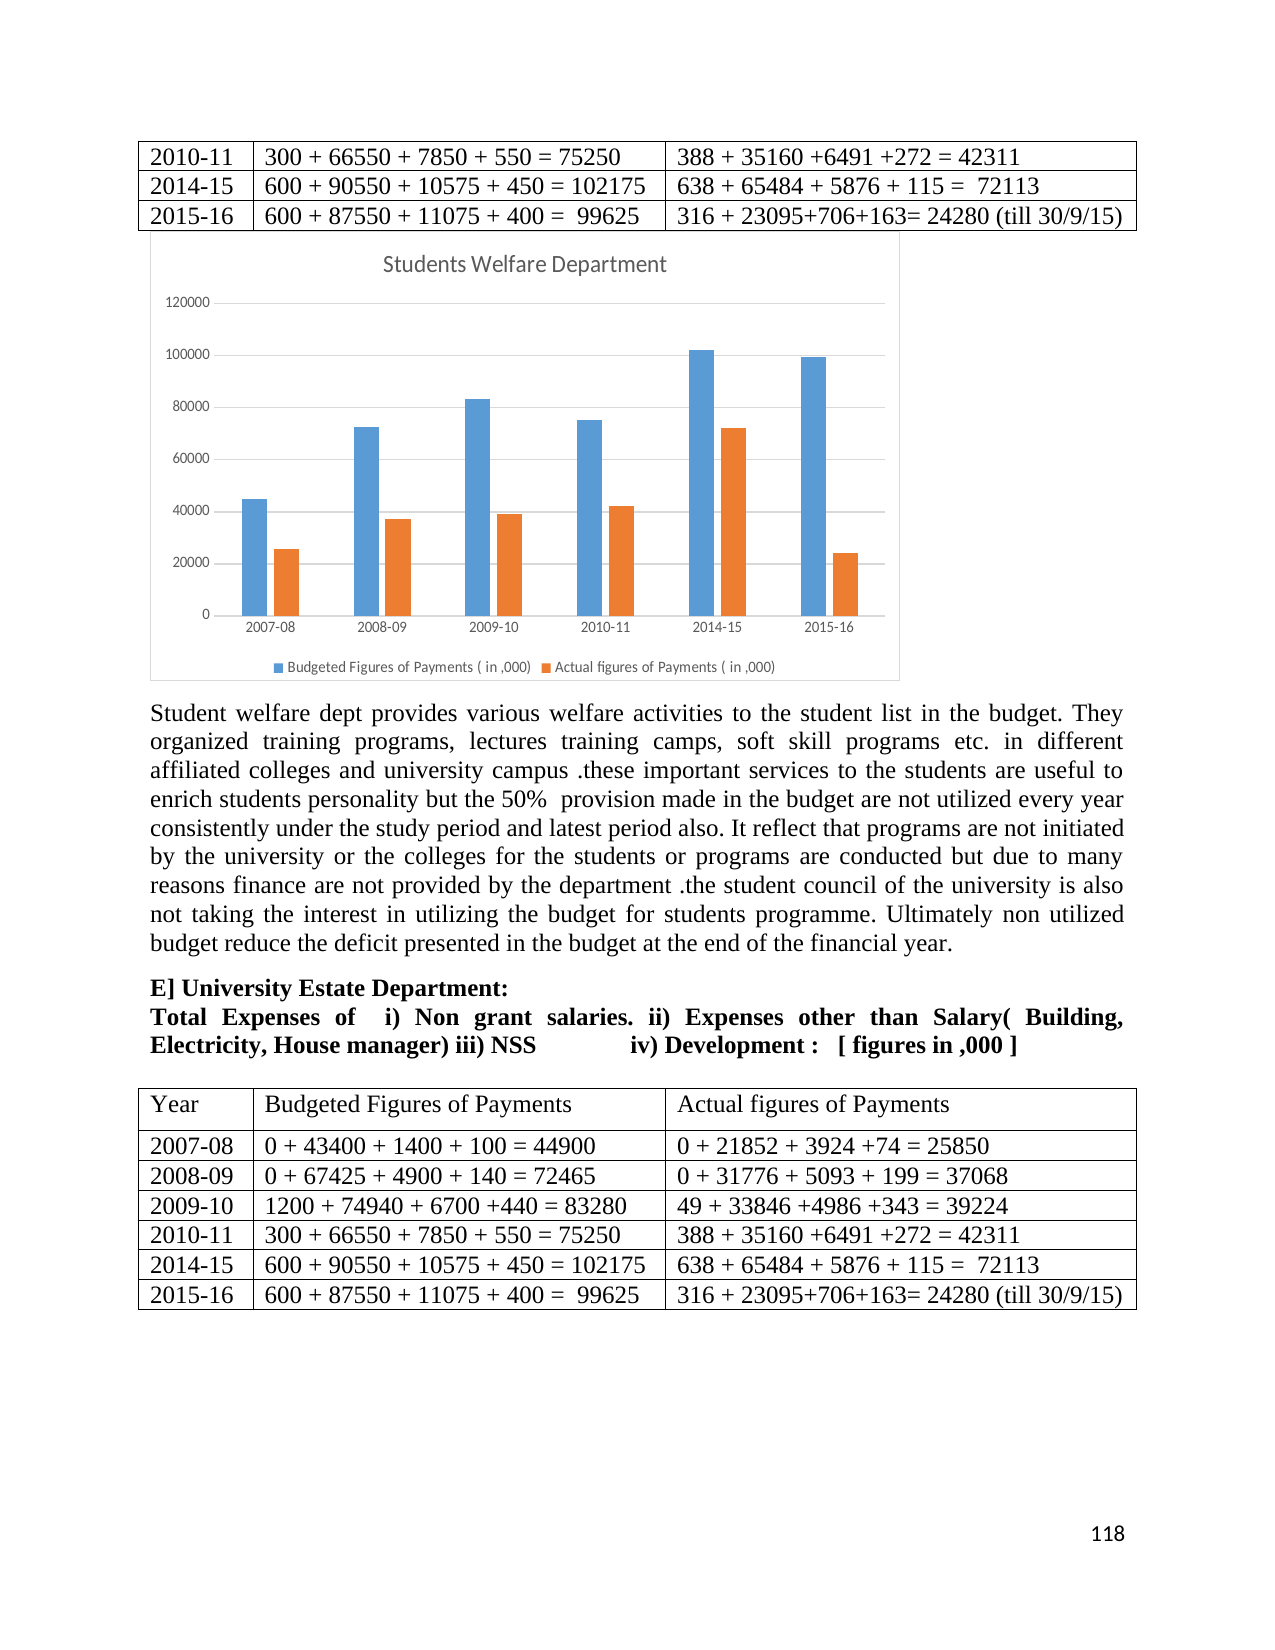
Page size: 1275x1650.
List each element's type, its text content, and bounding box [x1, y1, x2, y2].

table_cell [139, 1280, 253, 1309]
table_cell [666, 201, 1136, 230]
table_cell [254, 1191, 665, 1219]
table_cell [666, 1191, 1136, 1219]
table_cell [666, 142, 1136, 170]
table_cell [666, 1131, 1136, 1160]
text Total Expenses of i) Non grant salaries. ii) Expenses other than Salary( Building, Electricity, House manager) iii) NSS iv) Development : [ figures in ,000 ] [150, 1002, 1125, 1059]
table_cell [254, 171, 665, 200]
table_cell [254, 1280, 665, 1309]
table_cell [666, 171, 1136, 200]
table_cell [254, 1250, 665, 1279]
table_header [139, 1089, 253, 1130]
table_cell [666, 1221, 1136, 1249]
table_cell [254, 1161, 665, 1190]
text Student welfare dept provides various welfare activities to the student list in the budget. They organized training programs, lectures training camps, soft skill programs etc. in different affiliated colleges and university campus .these important services to the students are useful to enrich students personality but the 50% provision made in the budget are not utilized every year consistently under the study period and latest period also. It reflect that programs are not initiated by the university or the colleges for the students or programs are conducted but due to many reasons finance are not provided by the department .the student council of the university is also not taking the interest in utilizing the budget for students programme. Ultimately non utilized budget reduce the deficit presented in the budget at the end of the financial year. [150, 698, 1125, 956]
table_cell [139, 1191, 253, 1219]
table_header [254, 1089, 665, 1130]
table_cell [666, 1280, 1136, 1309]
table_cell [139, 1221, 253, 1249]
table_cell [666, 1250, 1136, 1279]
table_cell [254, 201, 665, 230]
text E] University Estate Department: [150, 973, 1125, 1002]
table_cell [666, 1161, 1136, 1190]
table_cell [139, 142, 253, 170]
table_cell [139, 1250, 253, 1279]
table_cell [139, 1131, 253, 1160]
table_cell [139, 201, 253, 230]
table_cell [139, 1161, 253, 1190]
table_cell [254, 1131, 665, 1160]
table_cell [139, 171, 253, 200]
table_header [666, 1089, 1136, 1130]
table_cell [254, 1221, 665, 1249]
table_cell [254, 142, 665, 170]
